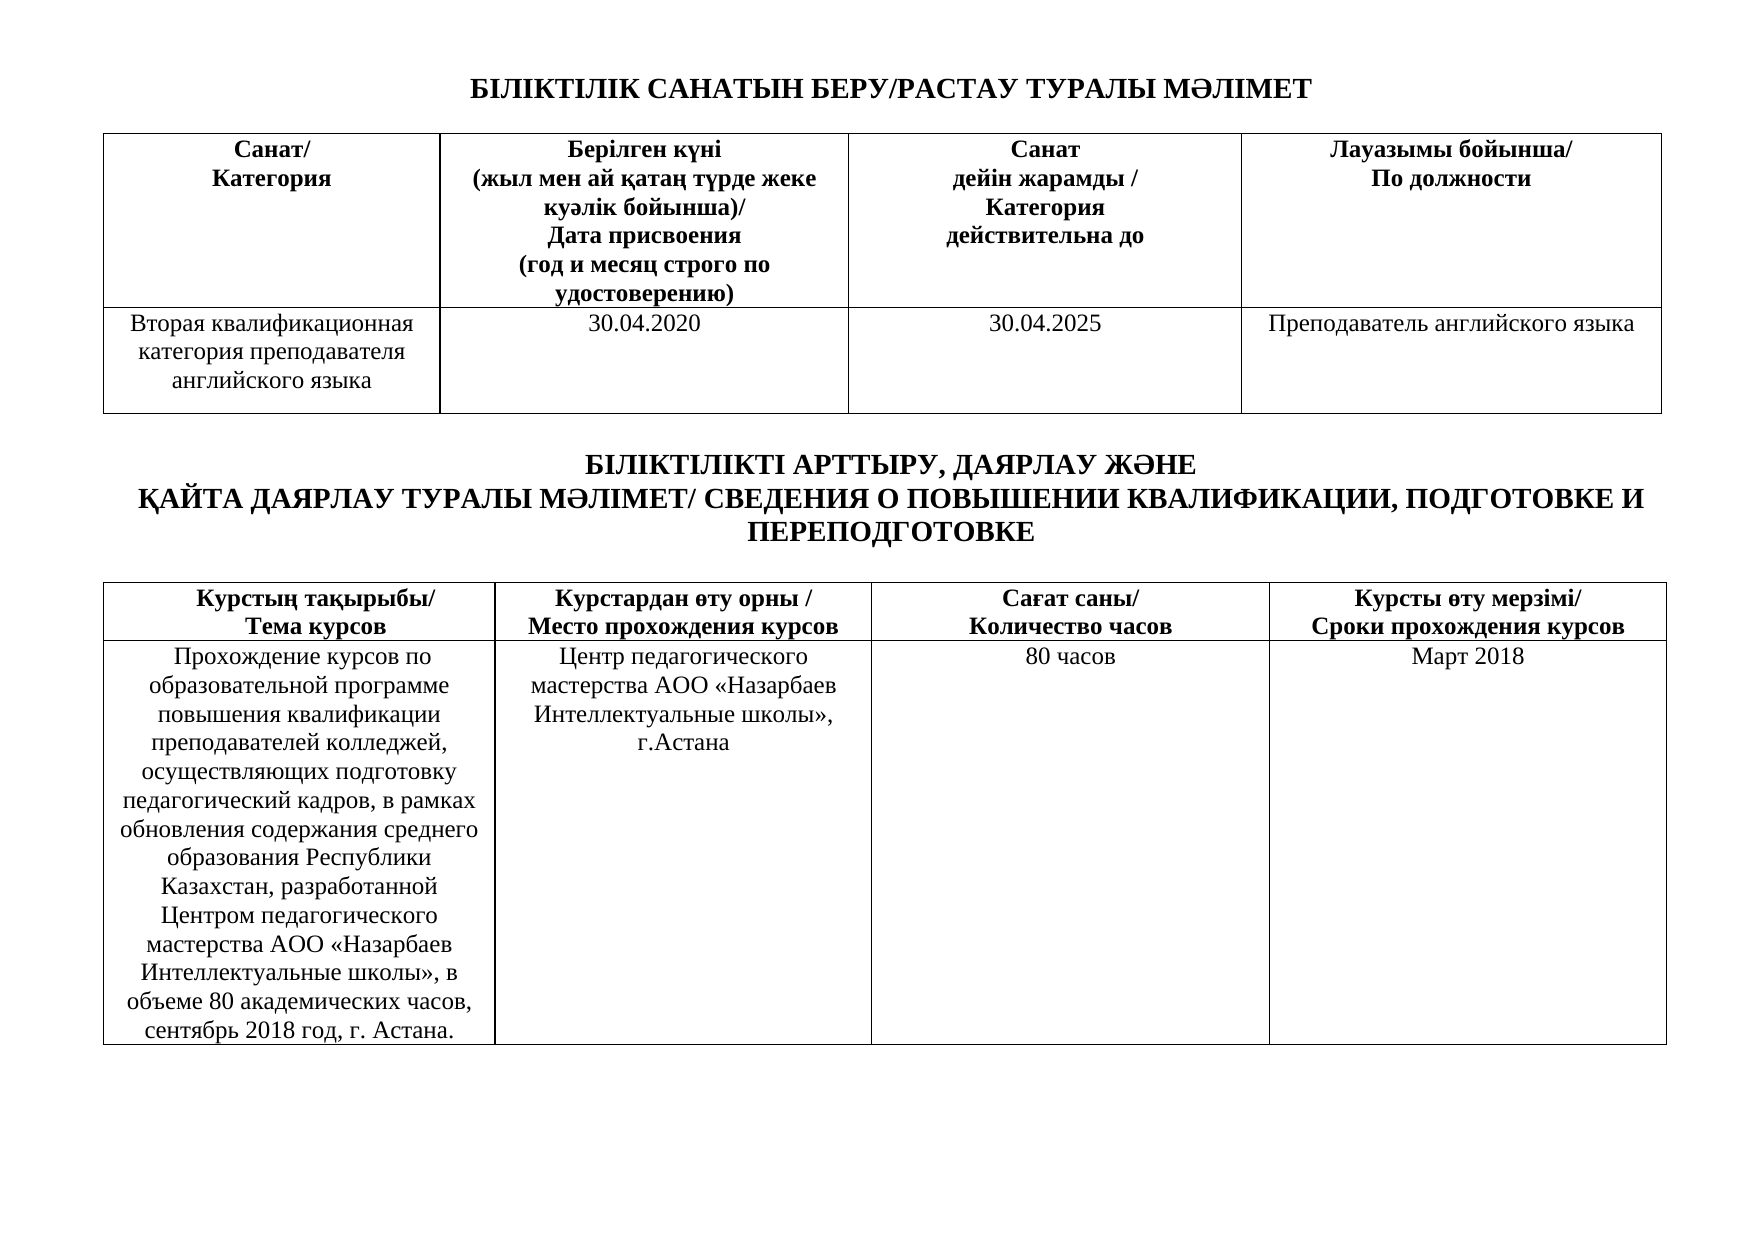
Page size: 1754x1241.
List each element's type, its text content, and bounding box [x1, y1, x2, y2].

table_cell Прохождение курсов по образовательной программе повышения квалификации преподавателей колледжей, осуществляющих подготовку педагогический кадров, в рамках обновления содержания среднего образования Республики Казахстан, разработанной Центром педагогического мастерства АОО «Назарбаев Интеллектуальные школы», в объеме 80 академических часов, сентябрь 2018 год, г. Астана. [104, 641, 494, 1044]
table_cell Центр педагогического мастерства АОО «Назарбаев Интеллектуальные школы», г.Астана [496, 641, 871, 1044]
table_header Курстардан өту орны / Место прохождения курсов [496, 583, 871, 640]
table_header Курстың тақырыбы/ Тема курсов [104, 583, 494, 640]
table_cell Преподаватель английского языка [1242, 308, 1661, 413]
table_cell Март 2018 [1270, 641, 1666, 1044]
table_header Сағат саны/ Количество часов [872, 583, 1269, 640]
table_header Курсты өту мерзімі/ Сроки прохождения курсов [1270, 583, 1666, 640]
text БІЛІКТІЛІКТІ АРТТЫРУ, ДАЯРЛАУ ЖӘНЕ [59, 447, 1723, 481]
text ҚАЙТА ДАЯРЛАУ ТУРАЛЫ МӘЛІМЕТ/ СВЕДЕНИЯ О ПОВЫШЕНИИ КВАЛИФИКАЦИИ, ПОДГОТОВКЕ И [59, 481, 1723, 514]
table_header Лауазымы бойынша/ По должности [1242, 134, 1661, 307]
table_header Санат дейін жарамды / Категория действительна до [849, 134, 1241, 307]
table_cell 30.04.2020 [441, 308, 848, 413]
table_cell Вторая квалификационная категория преподавателя английского языка [104, 308, 439, 413]
text ПЕРЕПОДГОТОВКЕ [59, 514, 1723, 548]
table_header Берілген күні (жыл мен ай қатаң түрде жеке куәлік бойынша)/ Дата присвоения (год и месяц строго по удостоверению) [441, 134, 848, 307]
table_cell 30.04.2025 [849, 308, 1241, 413]
table_header Санат/ Категория [104, 134, 439, 307]
table_cell 80 часов [872, 641, 1269, 1044]
text БІЛІКТІЛІК САНАТЫН БЕРУ/РАСТАУ ТУРАЛЫ МӘЛІМЕТ [59, 71, 1723, 104]
